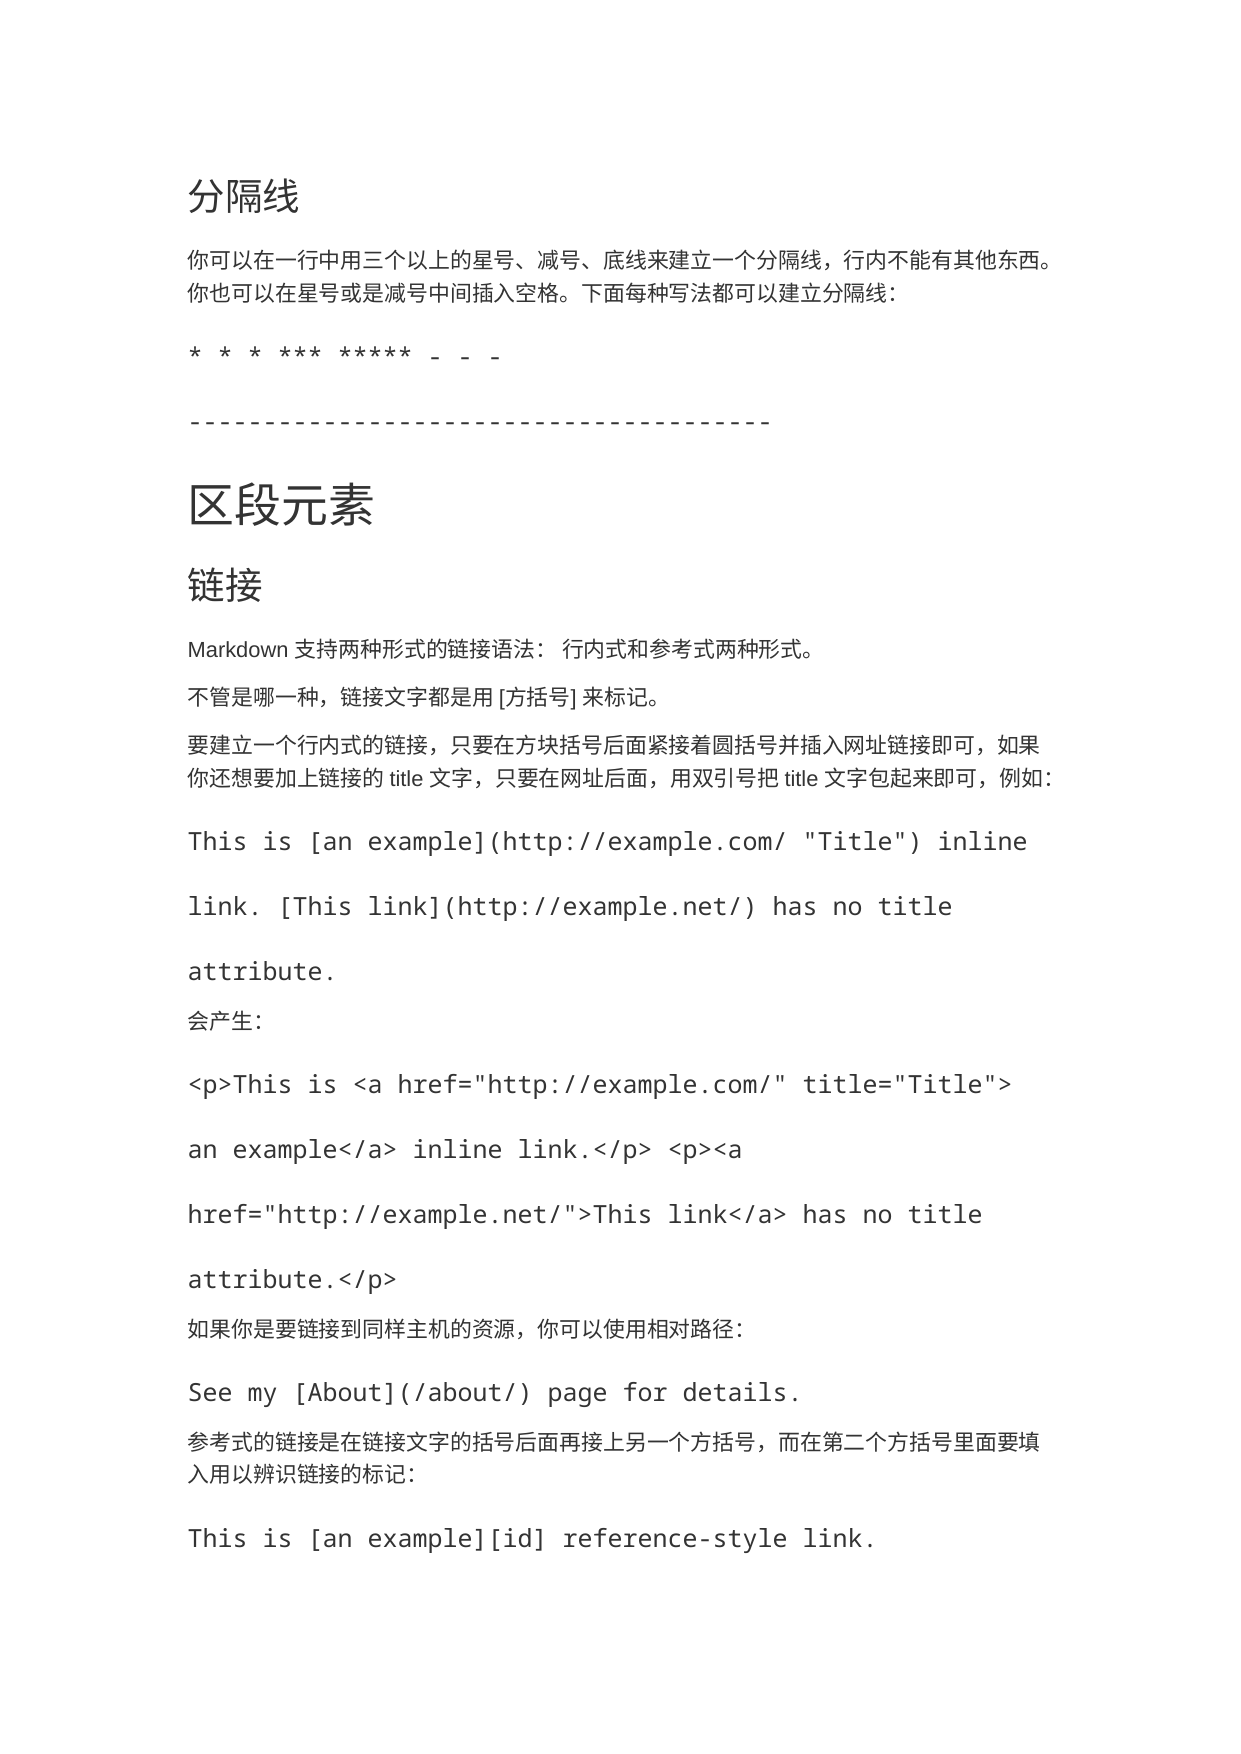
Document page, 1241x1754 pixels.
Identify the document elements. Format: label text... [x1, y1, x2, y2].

text 会产生： [187, 1003, 1053, 1036]
text * * * *** ***** - - - --------------------------------------- [187, 323, 1053, 453]
text 不管是哪一种，链接文字都是用 [方括号] 来标记。 [187, 679, 1053, 712]
text This is [an example][id] reference-style link. [187, 1505, 1053, 1570]
text 要建立一个行内式的链接，只要在方块括号后面紧接着圆括号并插入网址链接即可，如果你还想要加上链接的 title 文字，只要在网址后面，用双引号把 title 文字包起来即可，例如： [187, 728, 1053, 793]
text 分隔线 [187, 162, 1053, 227]
text See my [About](/about/) page for details. [187, 1359, 1053, 1424]
text 你可以在一行中用三个以上的星号、减号、底线来建立一个分隔线，行内不能有其他东西。你也可以在星号或是减号中间插入空格。下面每种写法都可以建立分隔线： [187, 243, 1053, 308]
text <p>This is <a href="http://example.com/" title="Title"> an example</a> inline link.</p> <p><a href="http://example.net/">This link</a> has no title attribute.</p> [187, 1051, 1053, 1311]
text 区段元素 [187, 453, 1053, 551]
text 链接 [187, 551, 1053, 616]
text Markdown 支持两种形式的链接语法： 行内式和参考式两种形式。 [187, 631, 1053, 664]
text This is [an example](http://example.com/ "Title") inline link. [This link](http://example.net/) has no title attribute. [187, 808, 1053, 1003]
text 参考式的链接是在链接文字的括号后面再接上另一个方括号，而在第二个方括号里面要填入用以辨识链接的标记： [187, 1424, 1053, 1489]
text 如果你是要链接到同样主机的资源，你可以使用相对路径： [187, 1311, 1053, 1344]
